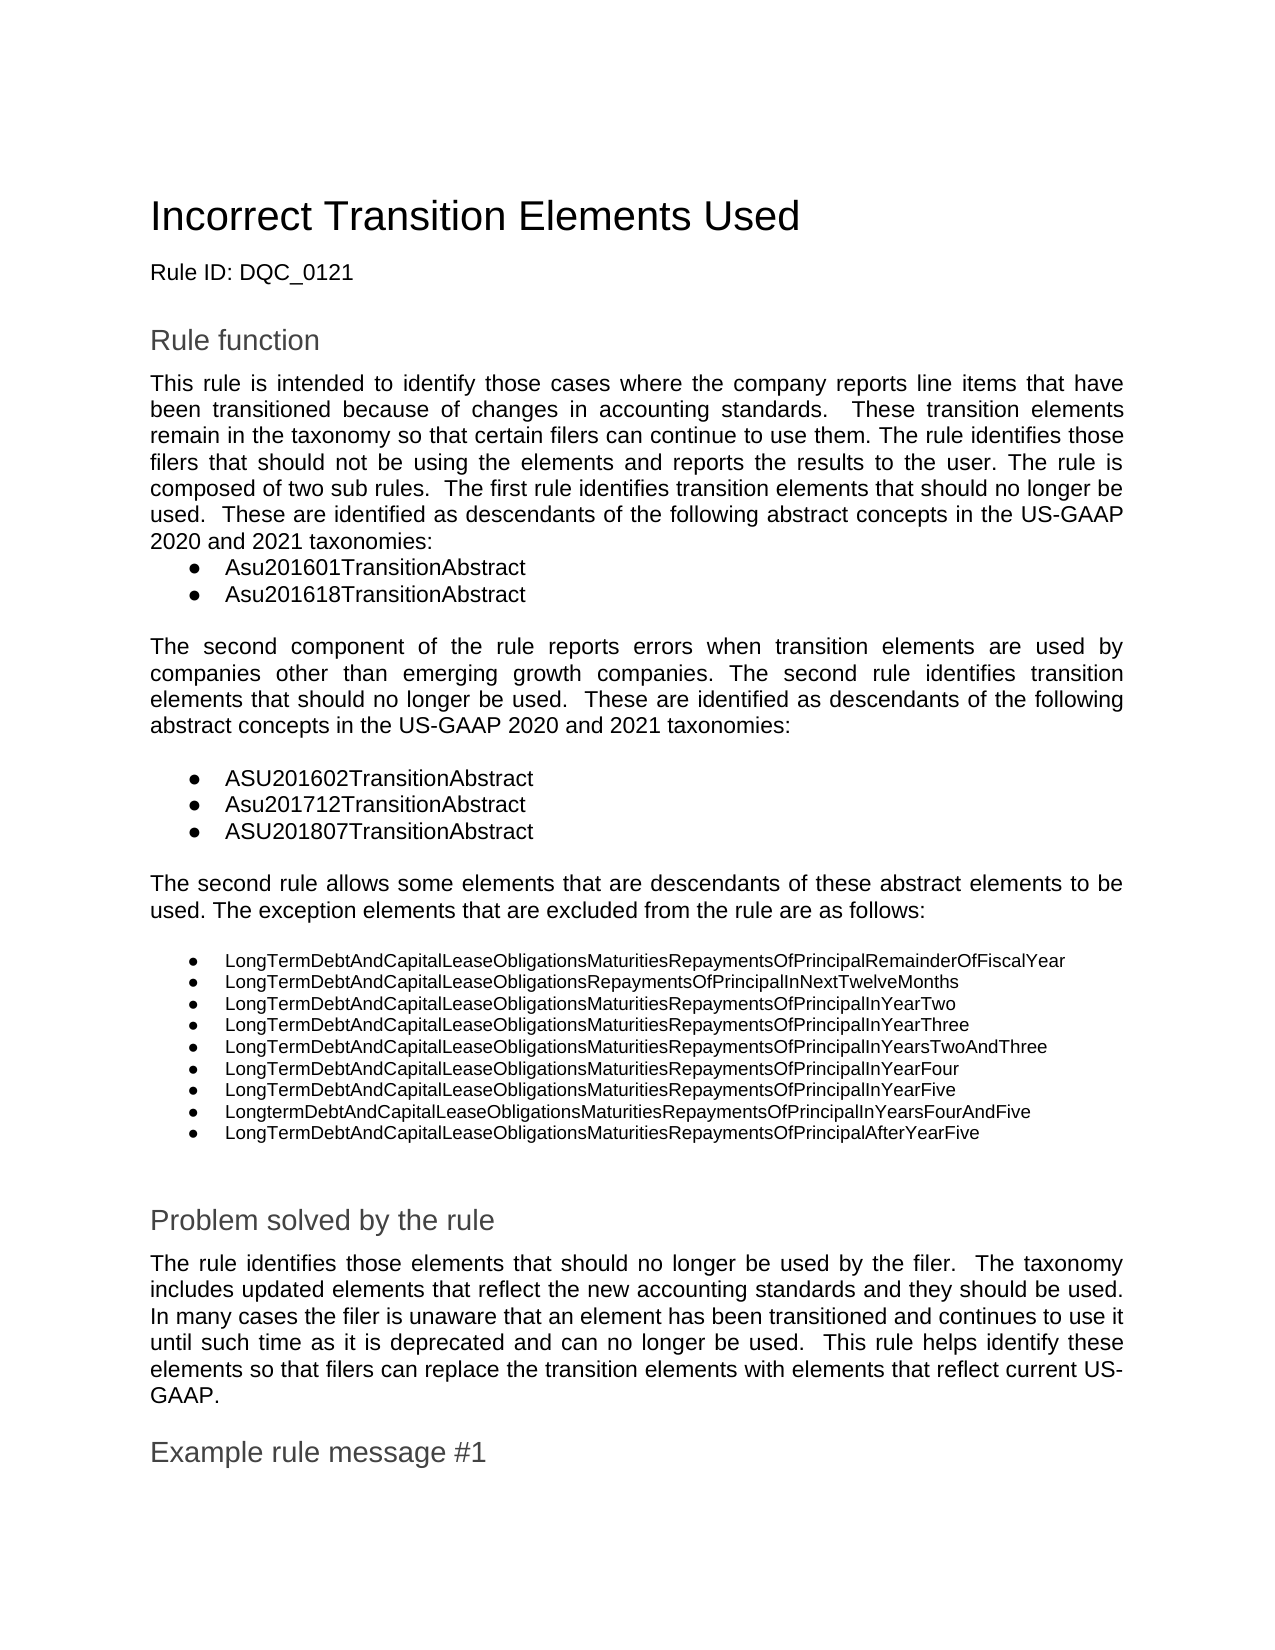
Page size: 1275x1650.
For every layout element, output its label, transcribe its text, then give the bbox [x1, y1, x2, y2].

subtitle Incorrect Transition Elements Used [150, 192, 1125, 239]
list LongtermDebtAndCapitalLeaseObligationsMaturitiesRepaymentsOfPrincipalInYearsFourAndFive [187, 1100, 1125, 1122]
text Example rule message #1 [150, 1434, 1125, 1468]
list ASU201602TransitionAbstract [187, 765, 1125, 791]
text The second rule allows some elements that are descendants of these abstract elements to be used. The exception elements that are excluded from the rule are as follows: [150, 870, 1125, 923]
list Asu201618TransitionAbstract [187, 581, 1125, 607]
subtitle Rule function [150, 323, 1125, 356]
list LongTermDebtAndCapitalLeaseObligationsMaturitiesRepaymentsOfPrincipalInYearsTwoAndThree [187, 1036, 1125, 1057]
list LongTermDebtAndCapitalLeaseObligationsMaturitiesRepaymentsOfPrincipalInYearFive [187, 1079, 1125, 1100]
text This rule is intended to identify those cases where the company reports line items that have been transitioned because of changes in accounting standards. These transition elements remain in the taxonomy so that certain filers can continue to use them. The rule identifies those filers that should not be using the elements and reports the results to the user. The rule is composed of two sub rules. The first rule identifies transition elements that should no longer be used. These are identified as descendants of the following abstract concepts in the US-GAAP 2020 and 2021 taxonomies: [150, 370, 1125, 554]
list ASU201807TransitionAbstract [187, 818, 1125, 844]
list LongTermDebtAndCapitalLeaseObligationsMaturitiesRepaymentsOfPrincipalInYearTwo [187, 993, 1125, 1014]
text Rule ID: DQC_0121 [150, 259, 1125, 286]
list Asu201601TransitionAbstract [187, 554, 1125, 581]
text The rule identifies those elements that should no longer be used by the filer. The taxonomy includes updated elements that reflect the new accounting standards and they should be used. In many cases the filer is unaware that an element has been transitioned and continues to use it until such time as it is deprecated and can no longer be used. This rule helps identify these elements so that filers can replace the transition elements with elements that reflect current US-GAAP. [150, 1250, 1125, 1408]
list LongTermDebtAndCapitalLeaseObligationsMaturitiesRepaymentsOfPrincipalInYearFour [187, 1057, 1125, 1079]
list Asu201712TransitionAbstract [187, 791, 1125, 818]
list LongTermDebtAndCapitalLeaseObligationsMaturitiesRepaymentsOfPrincipalAfterYearFive [187, 1122, 1125, 1143]
text The second component of the rule reports errors when transition elements are used by companies other than emerging growth companies. The second rule identifies transition elements that should no longer be used. These are identified as descendants of the following abstract concepts in the US-GAAP 2020 and 2021 taxonomies: [150, 633, 1125, 739]
list LongTermDebtAndCapitalLeaseObligationsRepaymentsOfPrincipalInNextTwelveMonths [187, 971, 1125, 993]
list LongTermDebtAndCapitalLeaseObligationsMaturitiesRepaymentsOfPrincipalInYearThree [187, 1014, 1125, 1036]
subtitle Problem solved by the rule [150, 1203, 1125, 1237]
list LongTermDebtAndCapitalLeaseObligationsMaturitiesRepaymentsOfPrincipalRemainderOfFiscalYear [187, 949, 1125, 971]
